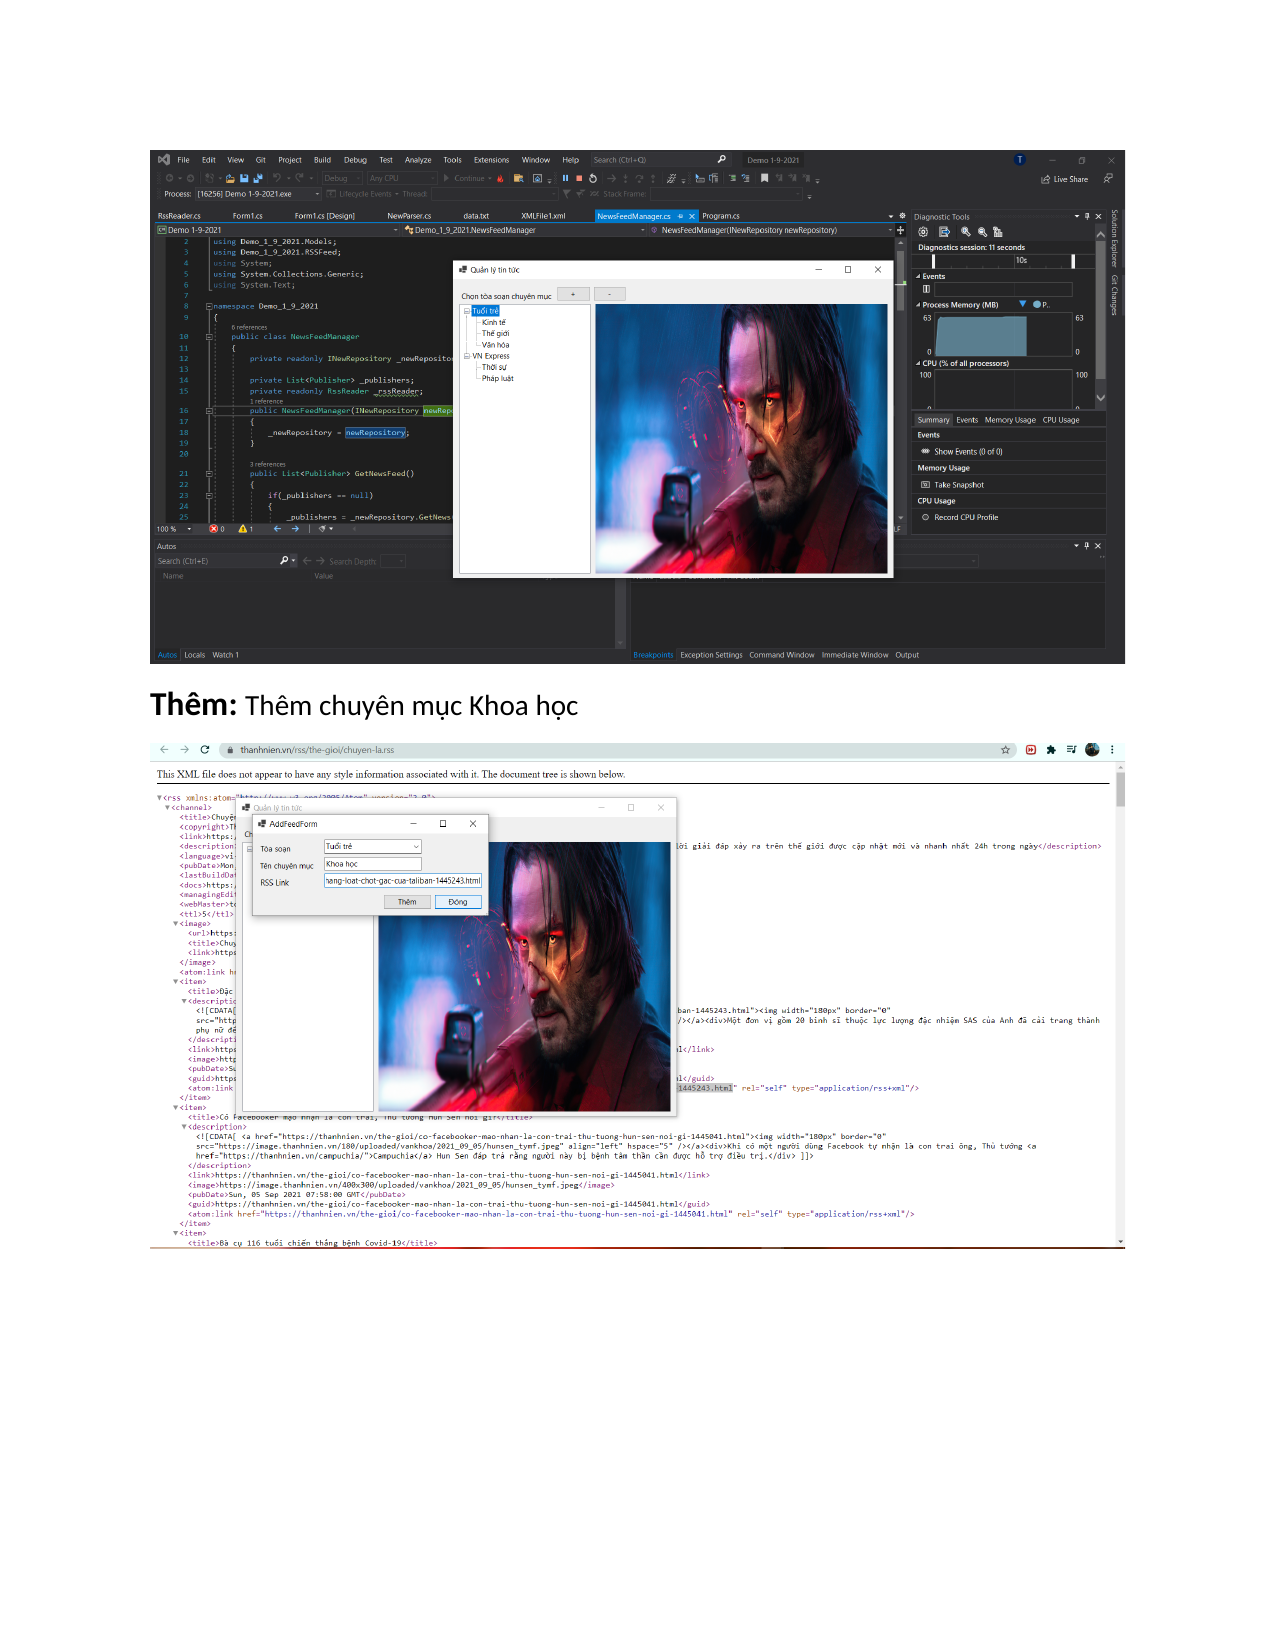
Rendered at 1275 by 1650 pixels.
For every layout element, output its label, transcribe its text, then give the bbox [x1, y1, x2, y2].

text Thêm: Thêm chuyên mục Khoa học [150, 683, 1125, 723]
picture [150, 743, 1125, 1249]
picture [150, 150, 1125, 664]
